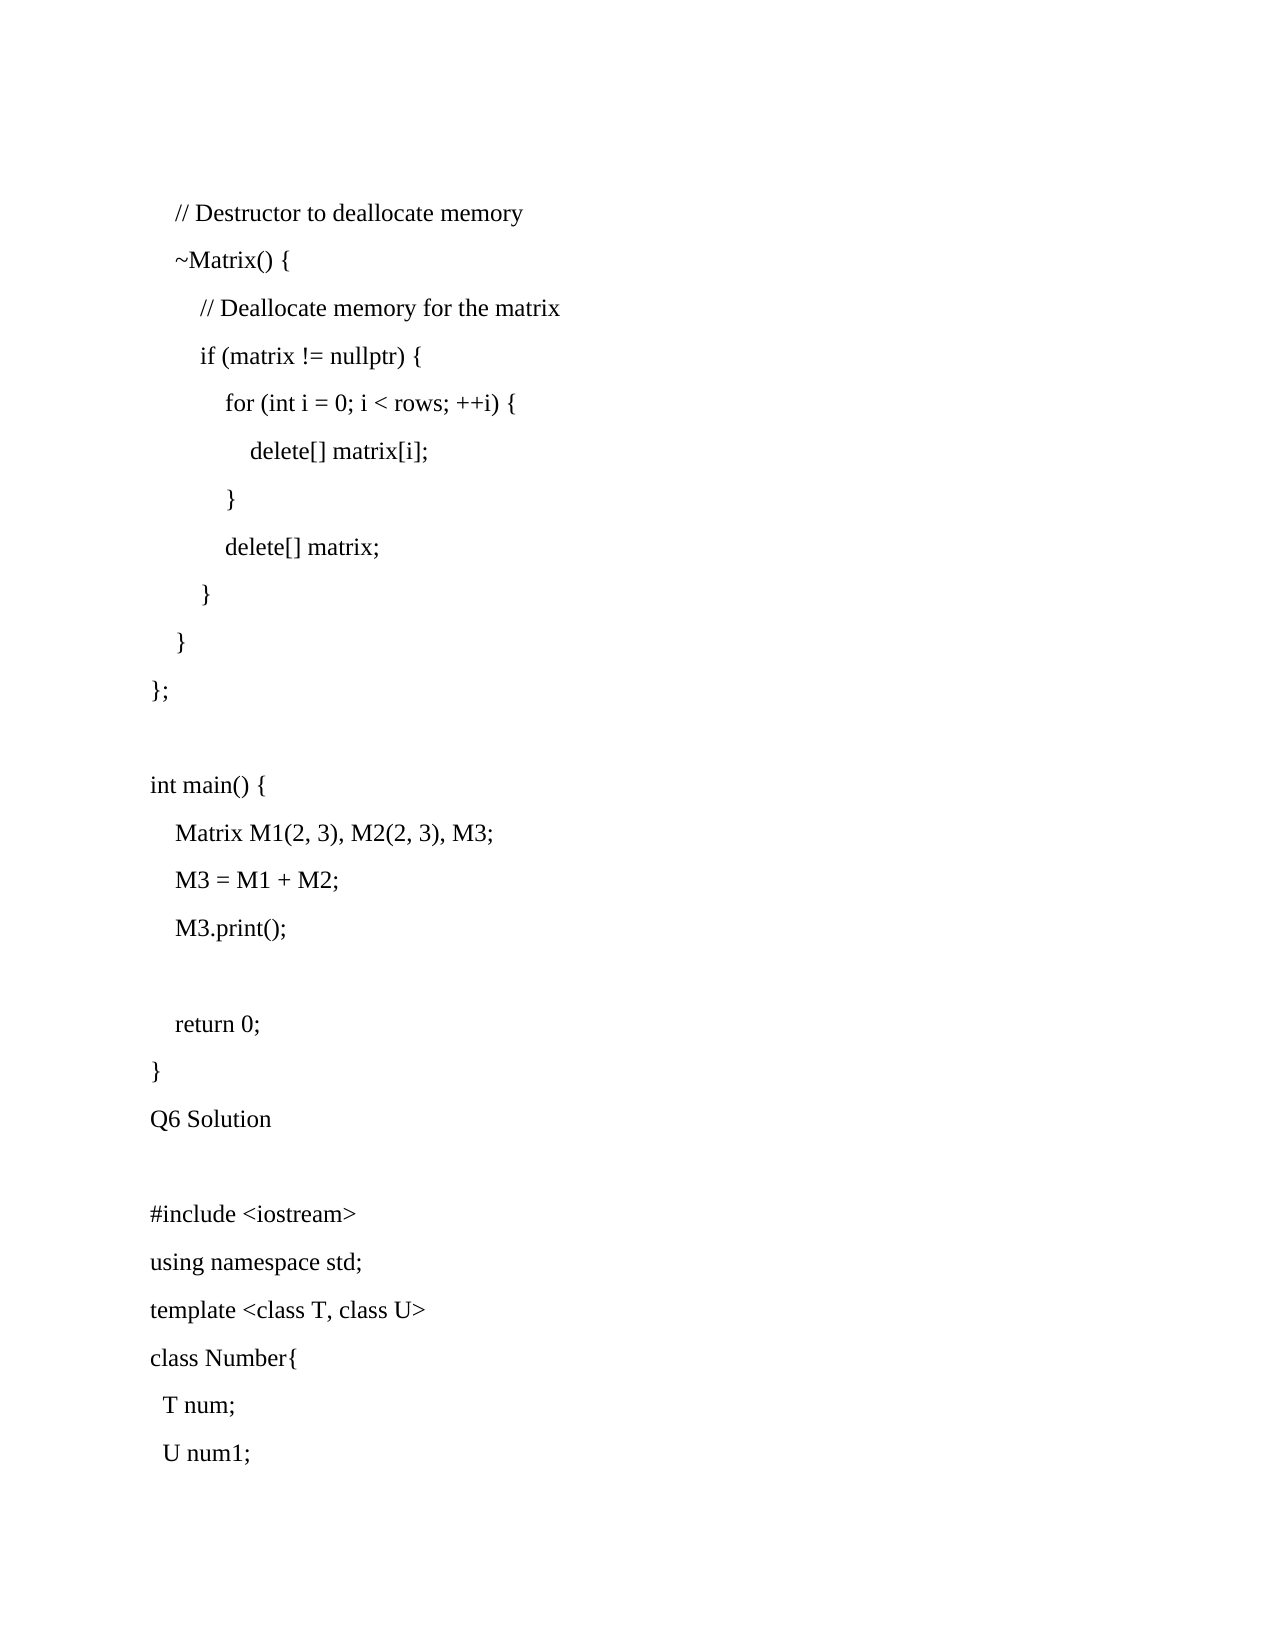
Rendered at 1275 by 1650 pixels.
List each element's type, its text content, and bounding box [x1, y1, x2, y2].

text } [150, 579, 1125, 608]
text for (int i = 0; i < rows; ++i) { [150, 388, 1125, 417]
text Matrix M1(2, 3), M2(2, 3), M3; [150, 818, 1125, 847]
text return 0; [150, 1009, 1125, 1037]
text } [150, 627, 1125, 656]
text }; [150, 675, 1125, 703]
text delete[] matrix; [150, 532, 1125, 560]
text #include <iostream> [150, 1199, 1125, 1228]
text ~Matrix() { [150, 245, 1125, 274]
text // Deallocate memory for the matrix [150, 293, 1125, 322]
text int main() { [150, 770, 1125, 799]
text delete[] matrix[i]; [150, 436, 1125, 465]
text U num1; [150, 1438, 1125, 1467]
text // Destructor to deallocate memory [150, 198, 1125, 226]
text Q6 Solution [150, 1104, 1125, 1133]
text template <class T, class U> [150, 1295, 1125, 1324]
text using namespace std; [150, 1247, 1125, 1276]
text T num; [150, 1390, 1125, 1419]
text if (matrix != nullptr) { [150, 341, 1125, 369]
text } [150, 1056, 1125, 1085]
text class Number{ [150, 1343, 1125, 1371]
text M3 = M1 + M2; [150, 866, 1125, 894]
text } [150, 484, 1125, 513]
text M3.print(); [150, 913, 1125, 942]
